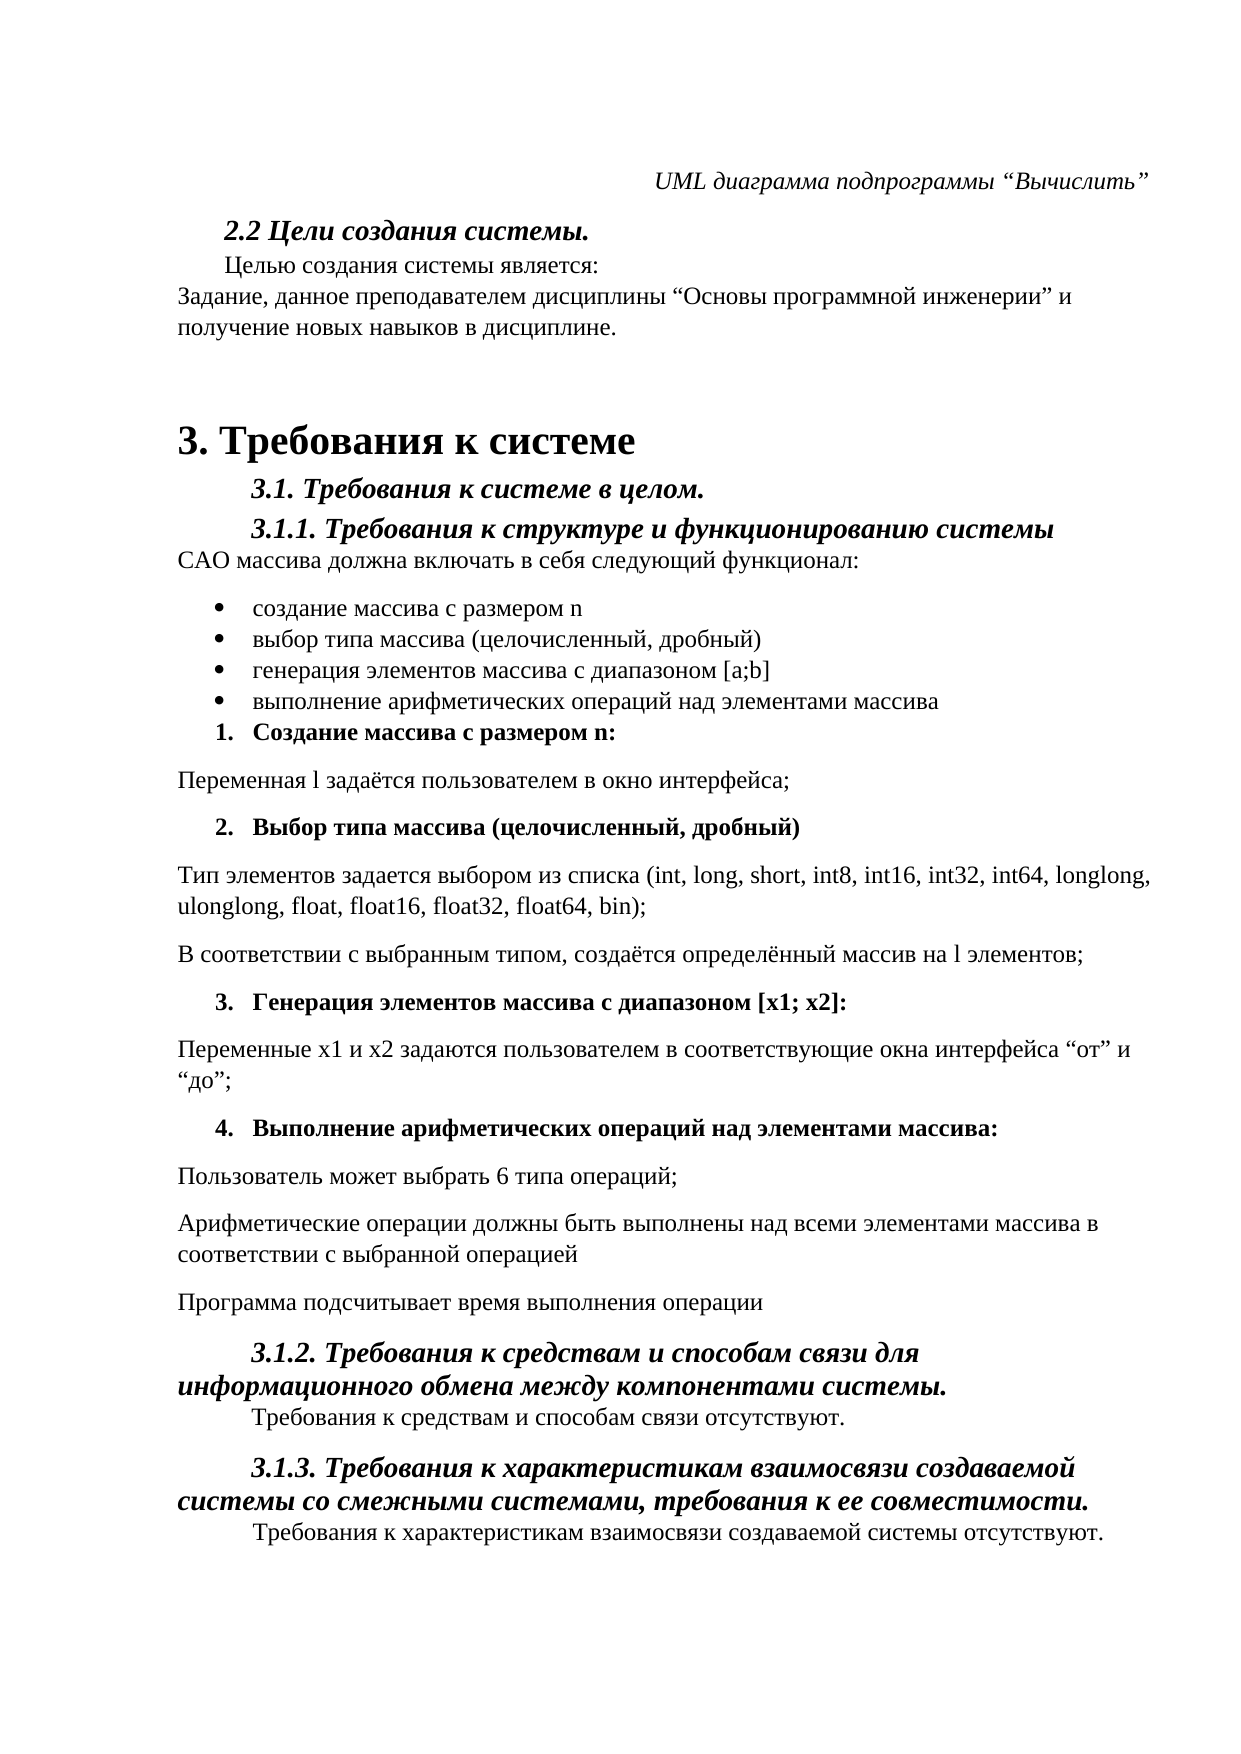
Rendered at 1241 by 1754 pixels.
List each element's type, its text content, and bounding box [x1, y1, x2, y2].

text Переменные x1 и x2 задаются пользователем в соответствующие окна интерфейса “от” и “до”; [177, 1034, 1152, 1094]
list создание массива с размером n [215, 593, 1152, 622]
text Тип элементов задается выбором из списка (int, long, short, int8, int16, int32, int64, longlong, ulonglong, float, float16, float32, float64, bin); [177, 860, 1152, 920]
list Выполнение арифметических операций над элементами массива: [215, 1113, 1152, 1142]
list Генерация элементов массива с диапазоном [x1; x2]: [215, 987, 1152, 1015]
text Переменная l задаётся пользователем в окно интерфейса; [177, 765, 1152, 793]
list выполнение арифметических операций над элементами массива [215, 686, 1152, 715]
subtitle 3.1. Требования к системе в целом. [177, 471, 1152, 505]
text Требования к средствам и способам связи отсутствуют. [177, 1402, 1152, 1431]
subtitle 3. Требования к системе [177, 416, 1152, 463]
text UML диаграмма подпрограммы “Вычислить” [224, 166, 1152, 194]
text САО массива должна включать в себя следующий функционал: [177, 545, 1152, 574]
subtitle 3.1.1. Требования к структуре и функционированию системы [177, 512, 1152, 545]
text Целью создания системы является: Задание, данное преподавателем дисциплины “Основы программной инженерии” и получение новых навыков в дисциплине. [177, 250, 1152, 341]
list Создание массива с размером n: [215, 717, 1152, 746]
text Пользователь может выбрать 6 типа операций; [177, 1161, 1152, 1189]
subtitle 3.1.3. Требования к характеристикам взаимосвязи создаваемой системы со смежными системами, требования к ее совместимости. [177, 1450, 1152, 1517]
list выбор типа массива (целочисленный, дробный) [215, 624, 1152, 653]
text Программа подсчитывает время выполнения операции [177, 1287, 1152, 1316]
text В соответствии с выбранным типом, создаётся определённый массив на l элементов; [177, 939, 1152, 968]
subtitle 3.1.2. Требования к средствам и способам связи для информационного обмена между компонентами системы. [177, 1335, 1152, 1402]
text Арифметические операции должны быть выполнены над всеми элементами массива в соответствии с выбранной операцией [177, 1208, 1152, 1268]
subtitle 2.2 Цели создания системы. [177, 213, 1152, 247]
text Требования к характеристикам взаимосвязи создаваемой системы отсутствуют. [177, 1517, 1152, 1546]
list генерация элементов массива с диапазоном [a;b] [215, 655, 1152, 684]
list Выбор типа массива (целочисленный, дробный) [215, 812, 1152, 841]
